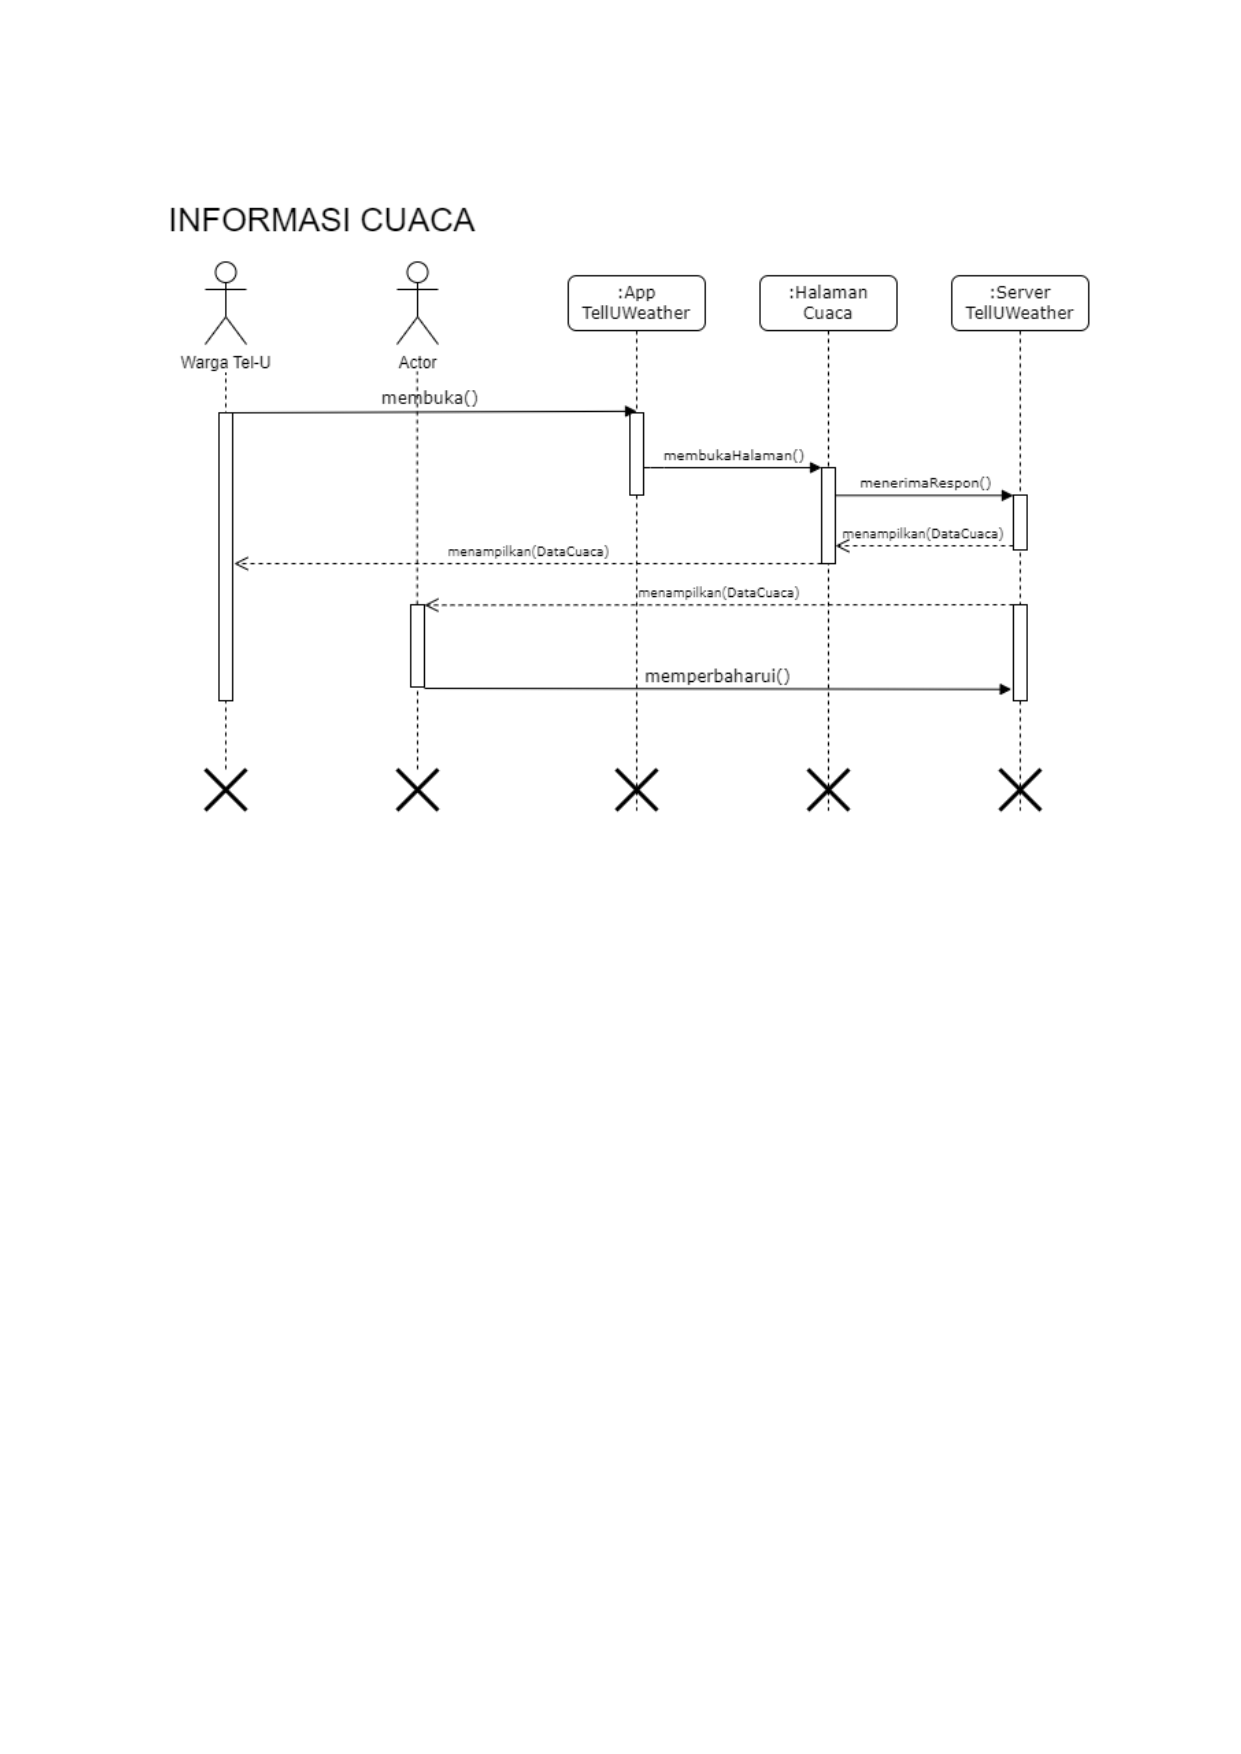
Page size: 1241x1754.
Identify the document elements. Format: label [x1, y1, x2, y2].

picture [150, 193, 1091, 814]
